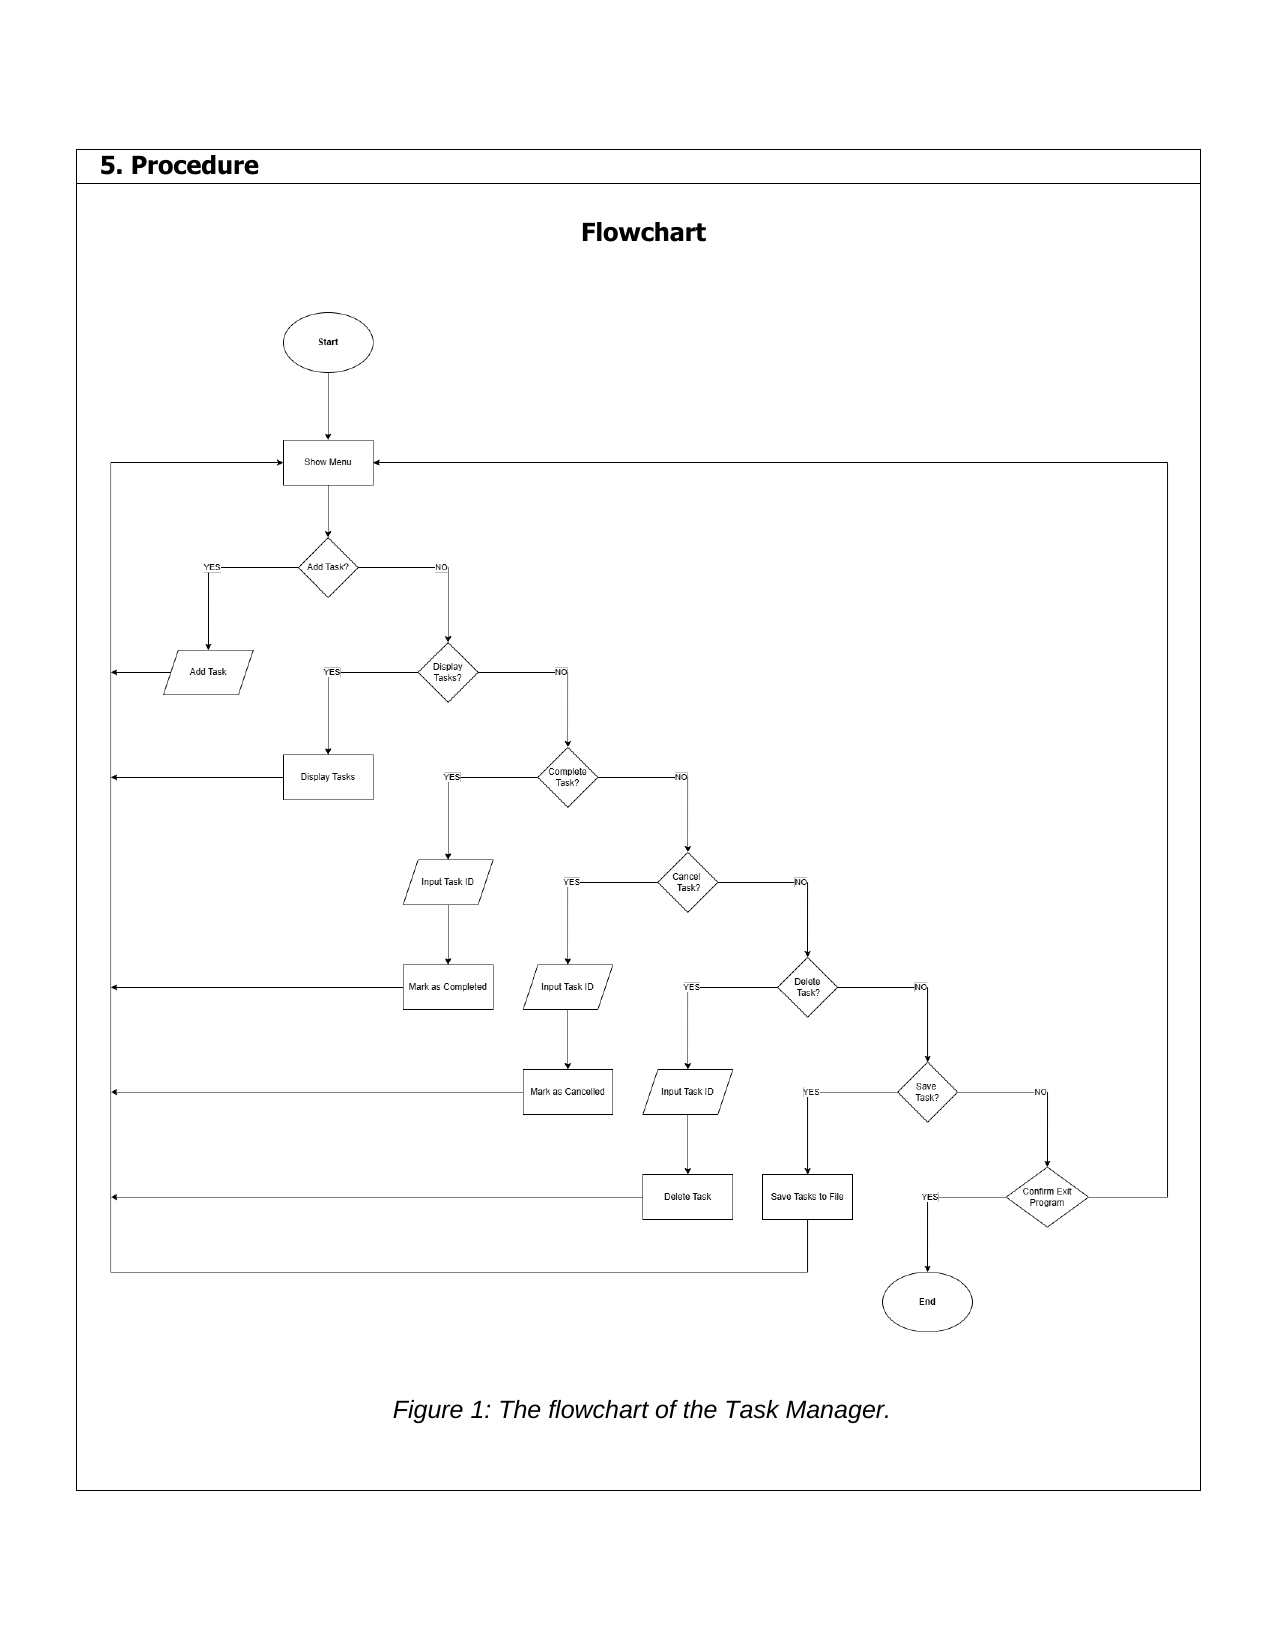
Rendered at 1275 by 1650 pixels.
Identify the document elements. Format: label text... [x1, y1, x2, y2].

table_header 5. Procedure [77, 150, 1200, 182]
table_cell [77, 184, 1200, 1490]
picture [105, 312, 1174, 1332]
